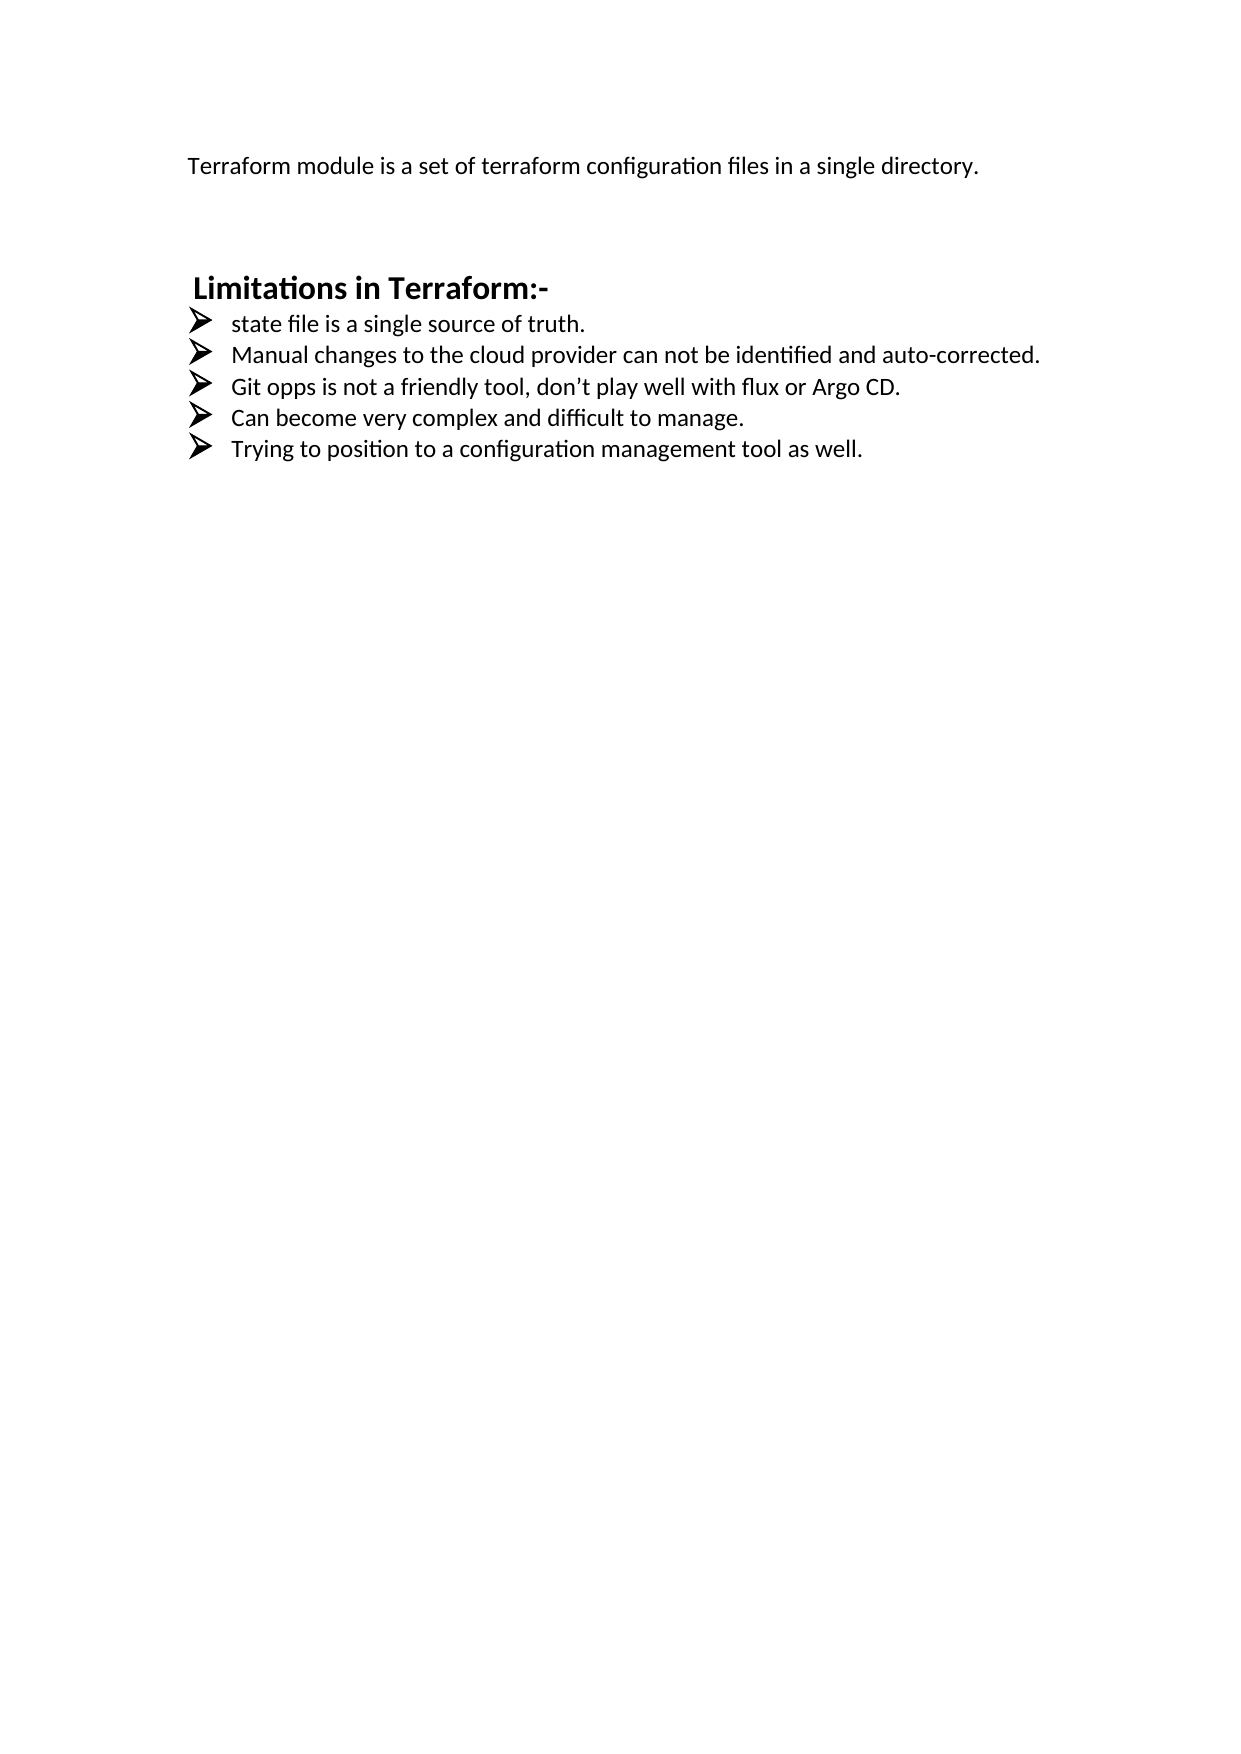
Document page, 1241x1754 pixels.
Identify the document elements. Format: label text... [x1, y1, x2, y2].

list Manual changes to the cloud provider can not be identified and auto-corrected. [187, 339, 1053, 371]
list Can become very complex and difficult to manage. [187, 402, 1053, 433]
list Terraform module is a set of terraform configuration files in a single directory. [187, 150, 1053, 181]
list state file is a single source of truth. [187, 308, 1053, 339]
list Trying to position to a configuration management tool as well. [187, 433, 1053, 465]
list Limitations in Terraform:- [187, 267, 1053, 308]
list Git opps is not a friendly tool, don’t play well with flux or Argo CD. [187, 371, 1053, 402]
